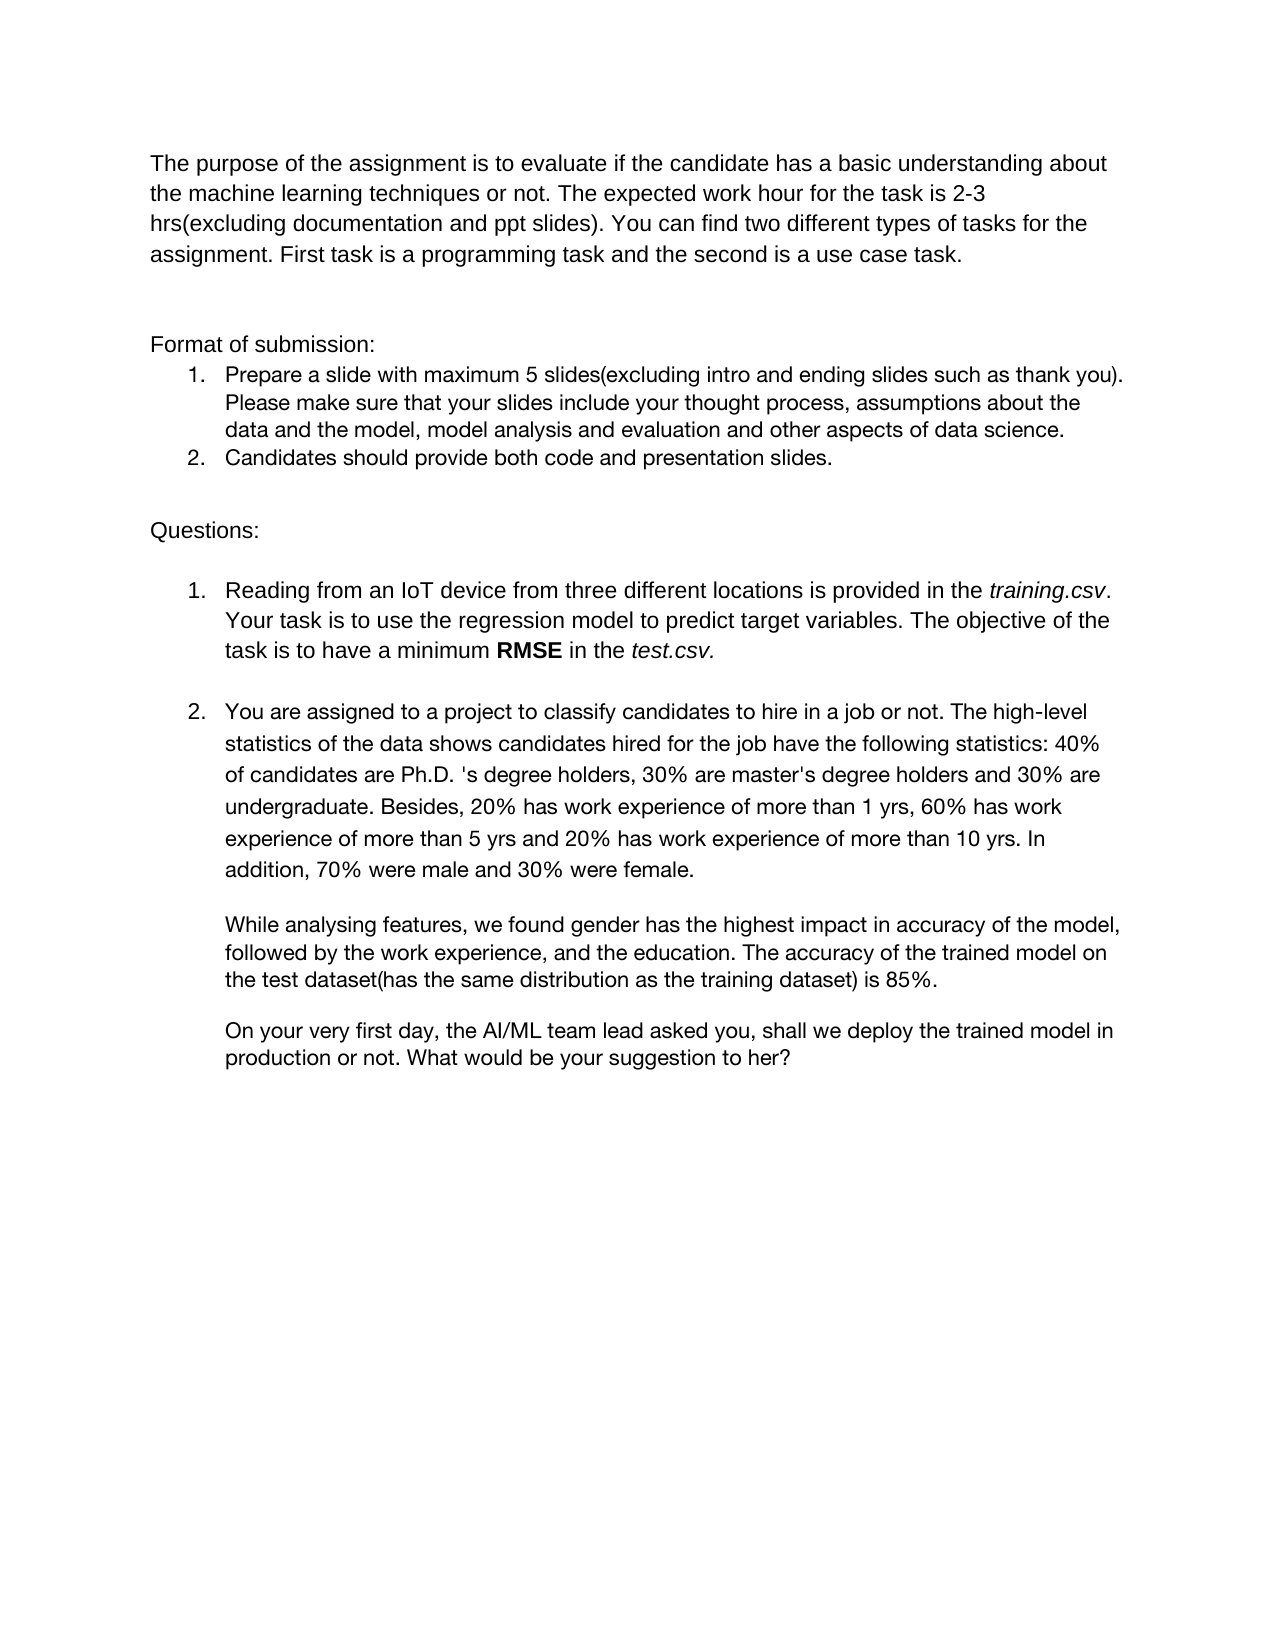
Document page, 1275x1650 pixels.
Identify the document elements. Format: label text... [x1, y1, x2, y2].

list Candidates should provide both code and presentation slides. [187, 444, 1125, 472]
text While analysing features, we found gender has the highest impact in accuracy of the model, followed by the work experience, and the education. The accuracy of the trained model on the test dataset(has the same distribution as the training dataset) is 85%. [225, 911, 1125, 994]
list Prepare a slide with maximum 5 slides(excluding intro and ending slides such as thank you). Please make sure that your slides include your thought process, assumptions about the data and the model, model analysis and evaluation and other aspects of data science. [187, 361, 1125, 444]
text Format of submission: [150, 331, 1125, 358]
text Questions: [150, 517, 1125, 543]
list You are assigned to a project to classify candidates to hire in a job or not. The high-level statistics of the data shows candidates hired for the job have the following statistics: 40% of candidates are Ph.D. 's degree holders, 30% are master's degree holders and 30% are undergraduate. Besides, 20% has work experience of more than 1 yrs, 60% has work experience of more than 5 yrs and 20% has work experience of more than 10 yrs. In addition, 70% were male and 30% were female. [187, 698, 1125, 884]
list Reading from an IoT device from three different locations is provided in the training.csv. Your task is to use the regression model to predict target variables. The objective of the task is to have a minimum RMSE in the test.csv. [187, 577, 1125, 664]
text On your very first day, the AI/ML team lead asked you, shall we deploy the trained model in production or not. What would be your suggestion to her? [225, 1017, 1125, 1072]
text The purpose of the assignment is to evaluate if the candidate has a basic understanding about the machine learning techniques or not. The expected work hour for the task is 2-3 hrs(excluding documentation and ppt slides). You can find two different types of tasks for the assignment. First task is a programming task and the second is a use case task. [150, 150, 1125, 267]
